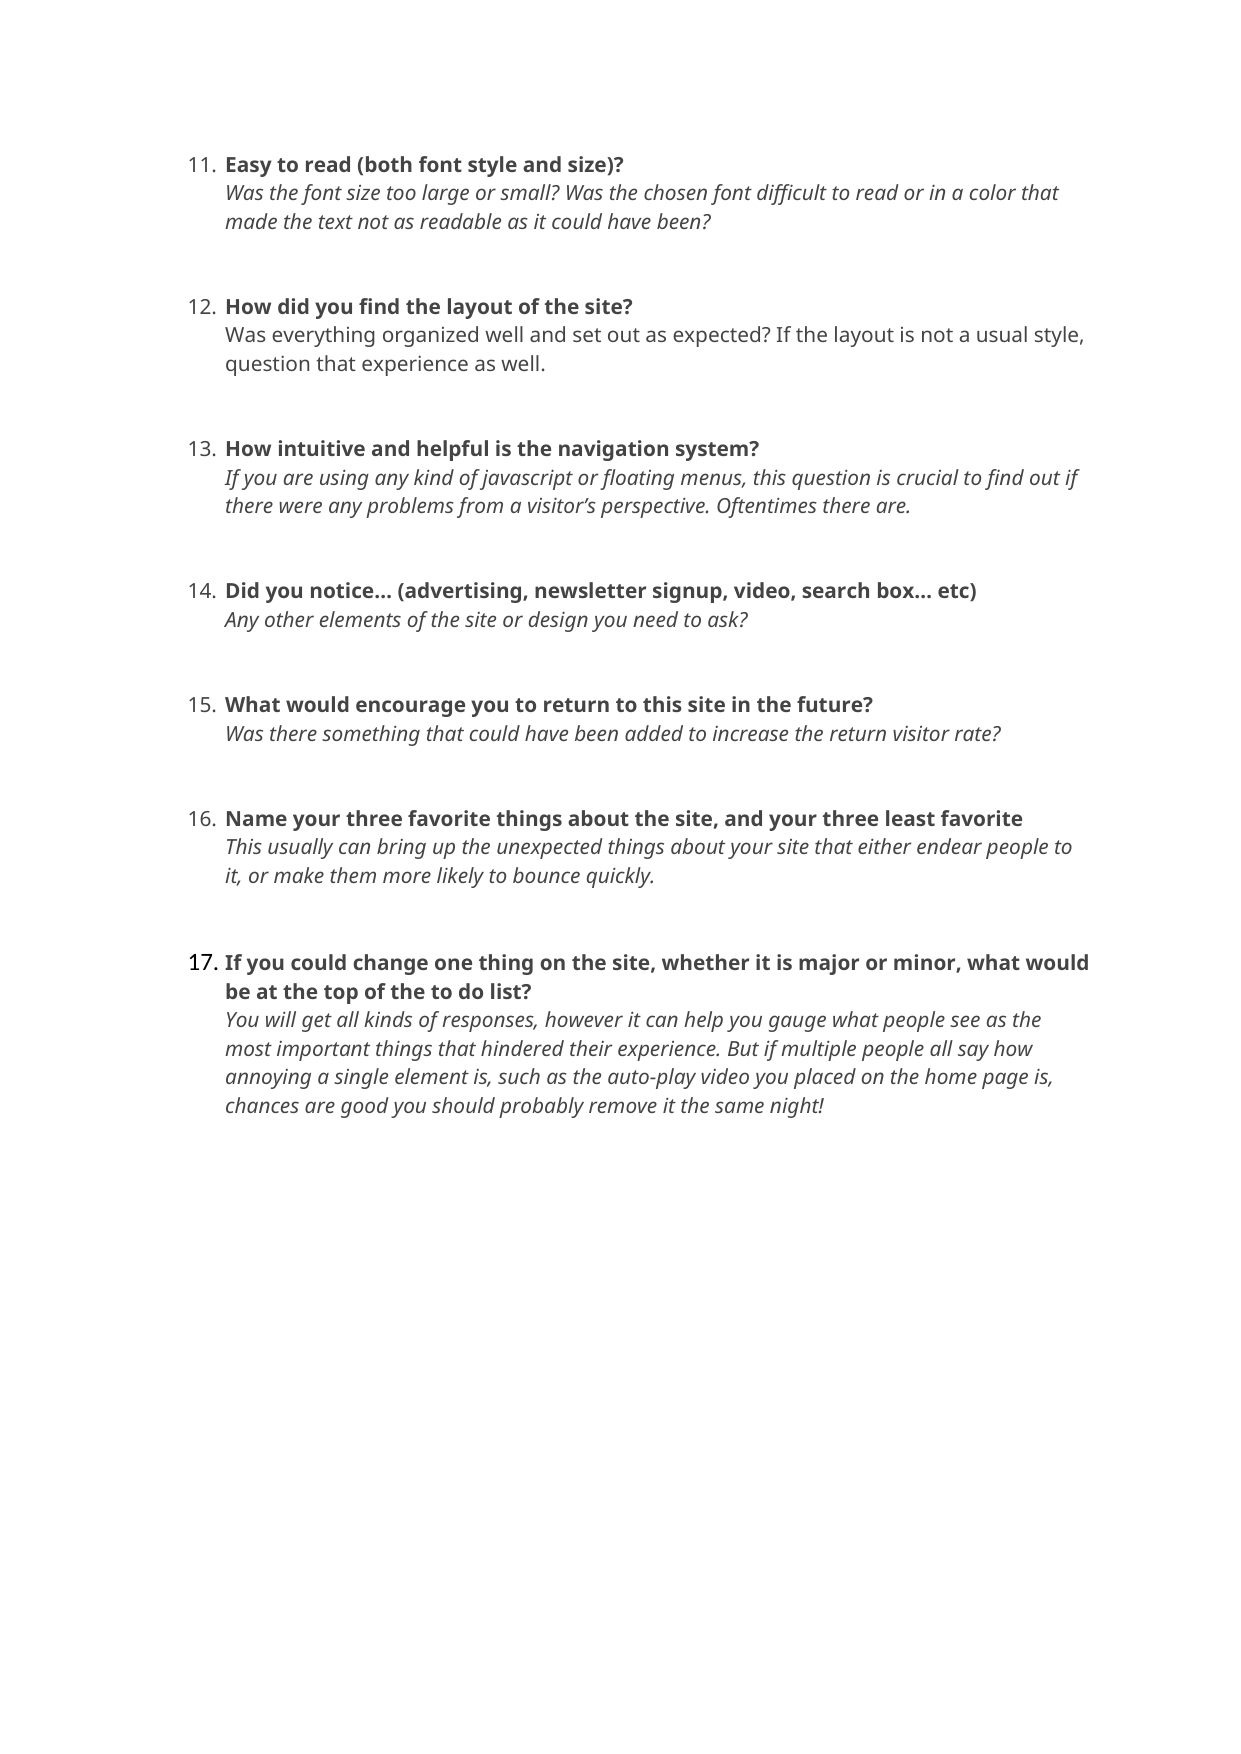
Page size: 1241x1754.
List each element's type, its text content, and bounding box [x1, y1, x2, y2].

list Name your three favorite things about the site, and your three least favorite This usually can bring up the unexpected things about your site that either endear people to it, or make them more likely to bounce quickly. [187, 804, 1090, 918]
list How intuitive and helpful is the navigation system? If you are using any kind of javascript or floating menus, this question is crucial to find out if there were any problems from a visitor’s perspective. Oftentimes there are. [187, 434, 1090, 520]
list Easy to read (both font style and size)? Was the font size too large or small? Was the chosen font difficult to read or in a color that made the text not as readable as it could have been? [187, 150, 1090, 235]
list If you could change one thing on the site, whether it is major or minor, what would be at the top of the to do list? You will get all kinds of responses, however it can help you gauge what people see as the most important things that hindered their experience. But if multiple people all say how annoying a single element is, such as the auto-play video you placed on the home page is, chances are good you should probably remove it the same night! [187, 947, 1090, 1119]
list What would encourage you to return to this site in the future? Was there something that could have been added to increase the return visitor rate? [187, 690, 1090, 747]
list How did you find the layout of the site? Was everything organized well and set out as expected? If the layout is not a usual style, question that experience as well. [187, 292, 1090, 377]
list Did you notice… (advertising, newsletter signup, video, search box… etc) Any other elements of the site or design you need to ask? [187, 577, 1090, 633]
